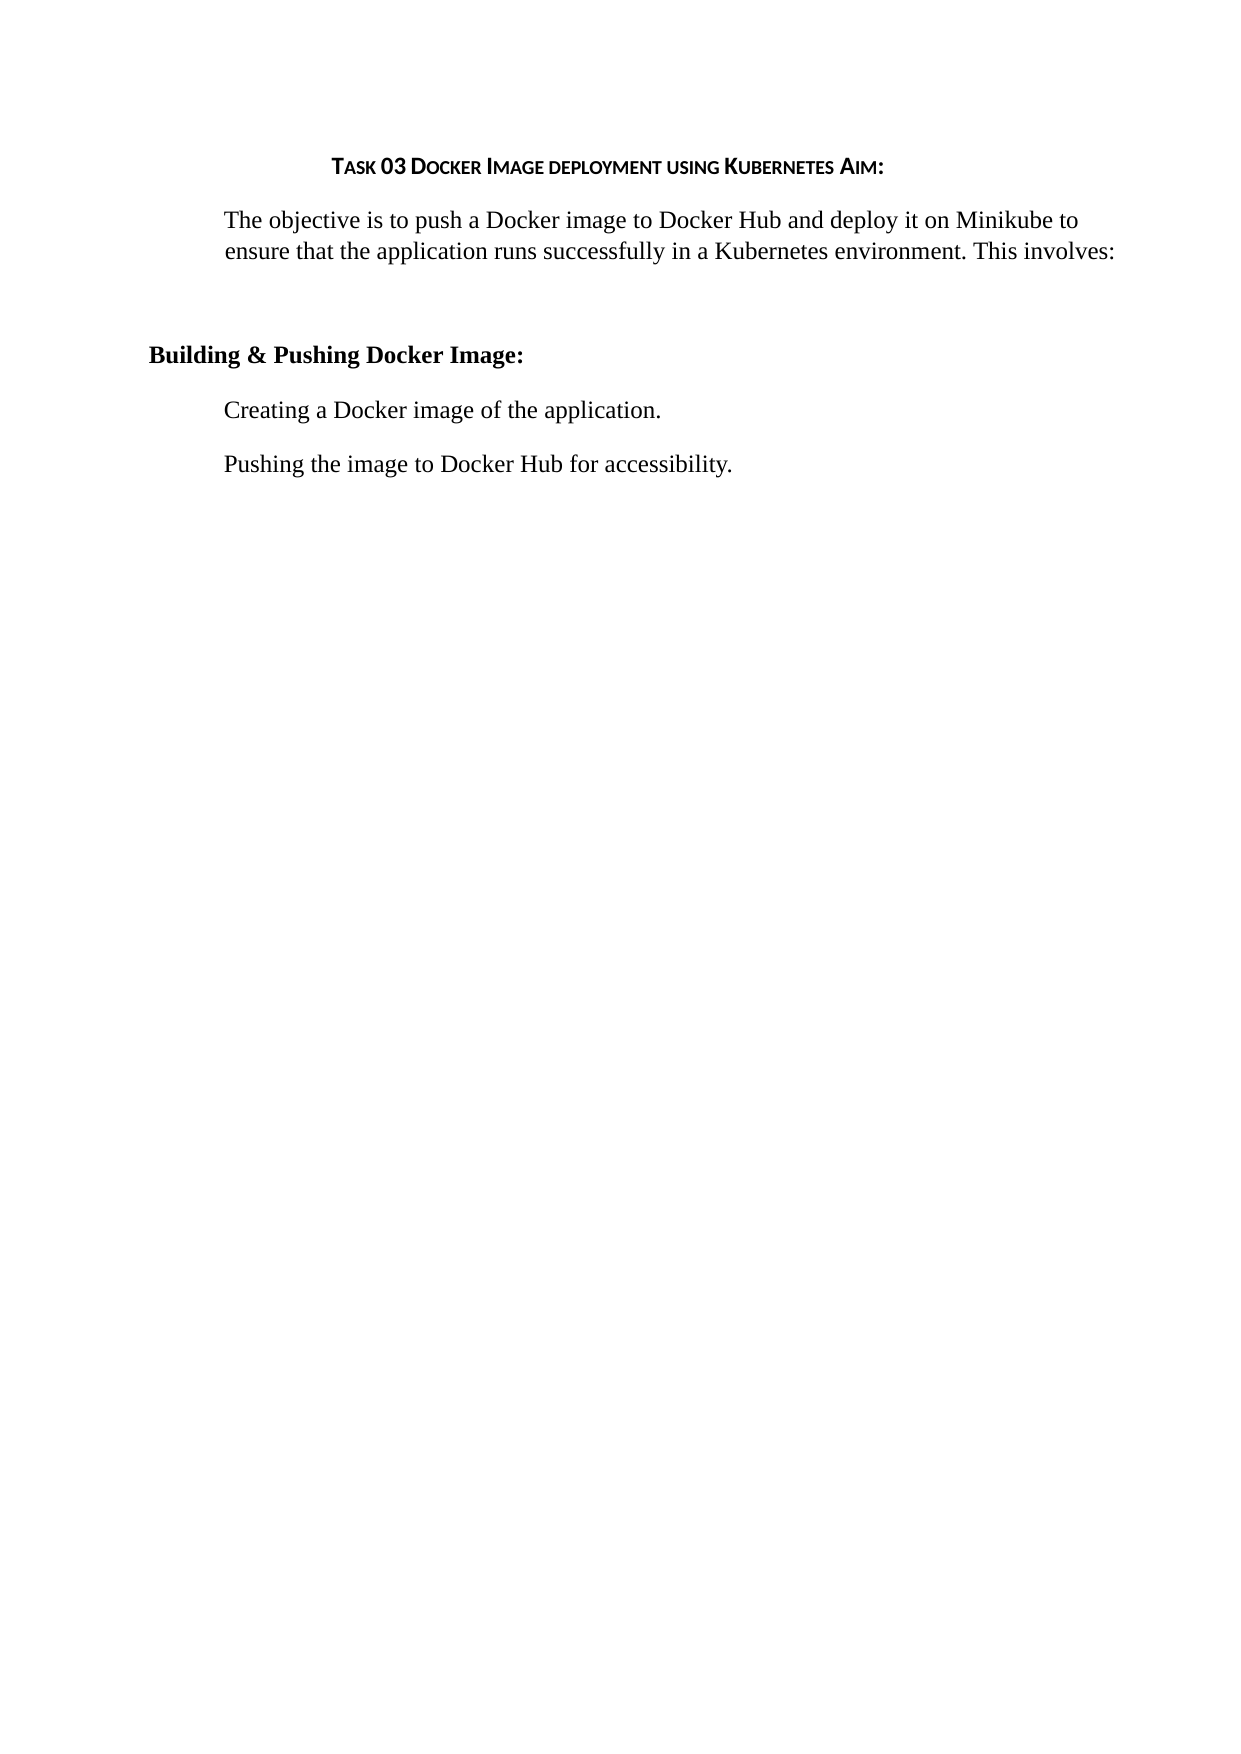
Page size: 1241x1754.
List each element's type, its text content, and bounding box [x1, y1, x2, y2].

text TASK 03 DOCKER IMAGE DEPLOYMENT USING KUBERNETES AIM: [150, 150, 960, 181]
text Creating a Docker image of the application. [223, 395, 1116, 423]
text Building & Pushing Docker Image: [148, 340, 1172, 369]
text The objective is to push a Docker image to Docker Hub and deploy it on Minikube to ensure that the application runs successfully in a Kubernetes environment. This involves: [223, 205, 1116, 265]
text Pushing the image to Docker Hub for accessibility. [223, 449, 1116, 478]
